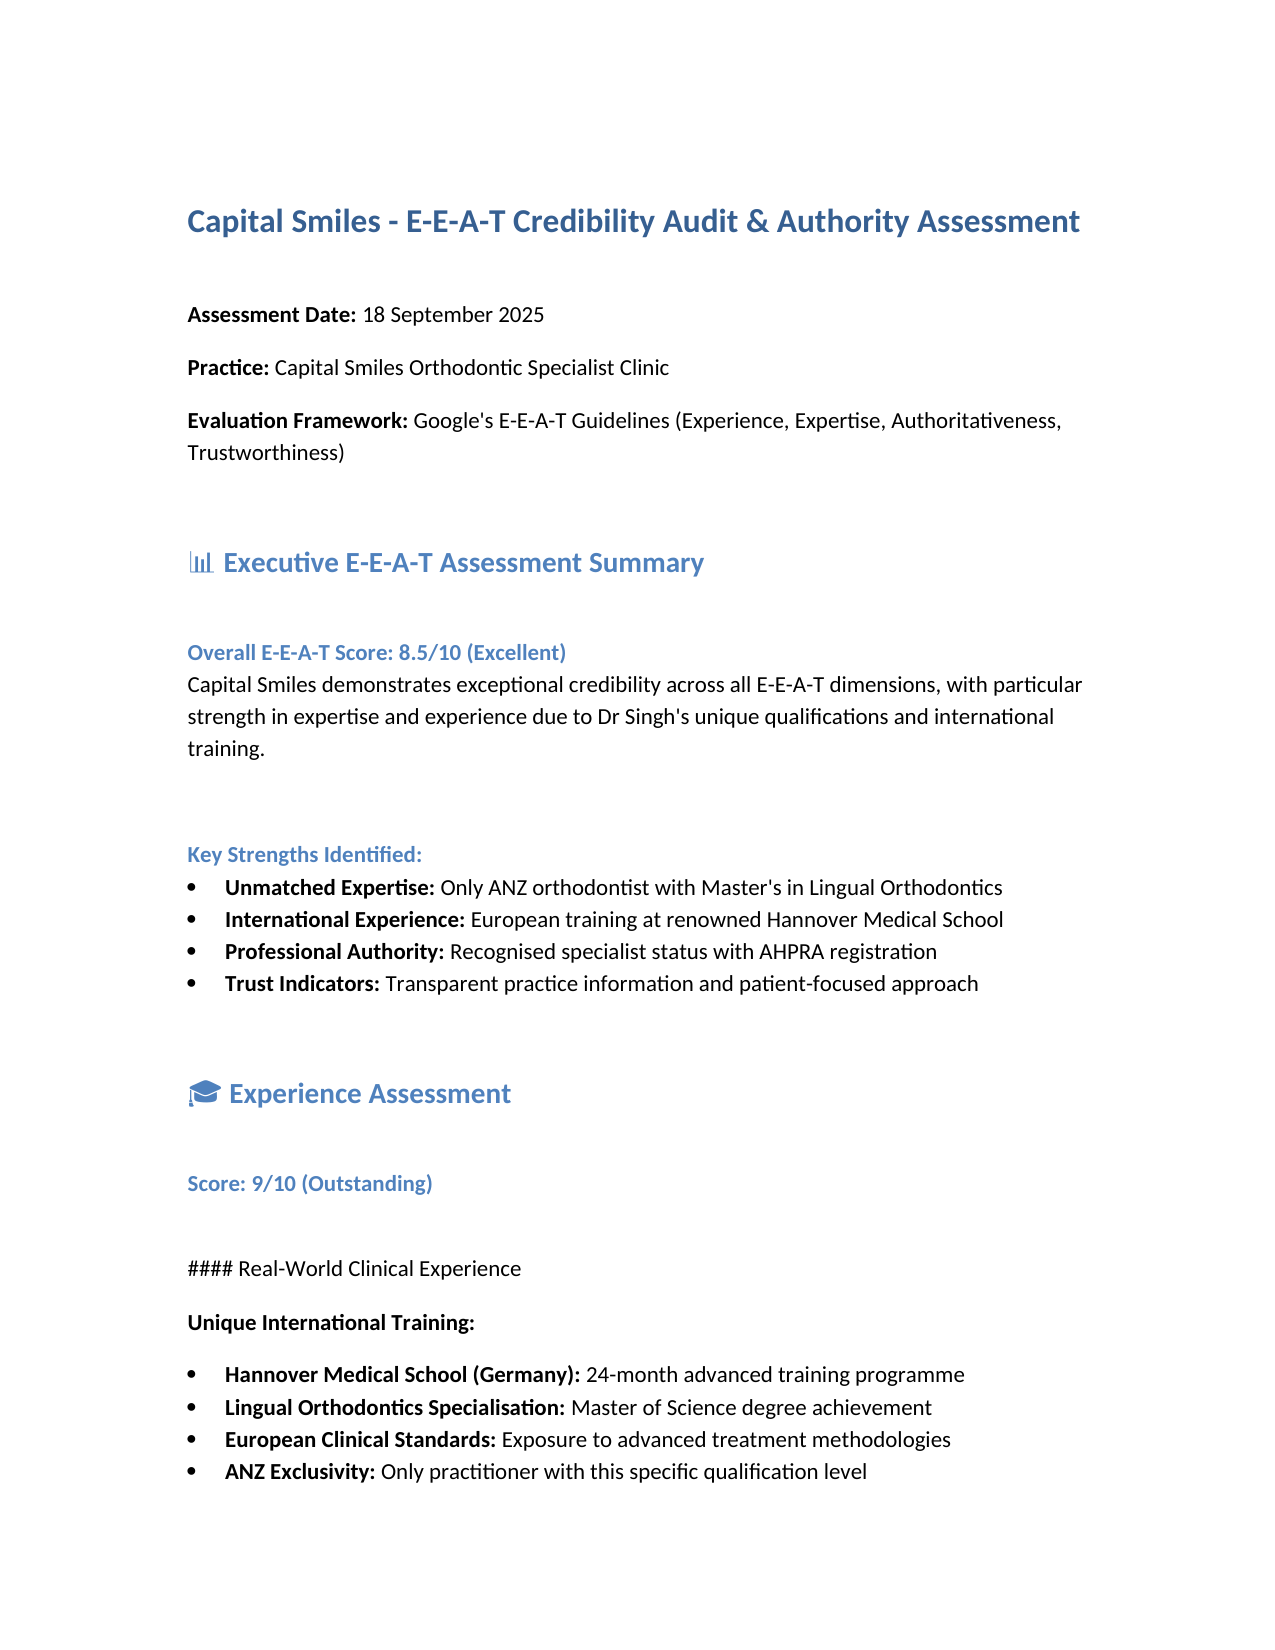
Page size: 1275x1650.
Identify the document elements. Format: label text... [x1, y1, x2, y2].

text Assessment Date: 18 September 2025 [187, 300, 1087, 328]
list Unmatched Expertise: Only ANZ orthodontist with Master's in Lingual Orthodontics [187, 873, 1087, 901]
list European Clinical Standards: Exposure to advanced treatment methodologies [187, 1425, 1087, 1453]
subtitle Capital Smiles - E-E-A-T Credibility Audit & Authority Assessment [187, 200, 1087, 241]
list Trust Indicators: Transparent practice information and patient-focused approach [187, 969, 1087, 997]
text Practice: Capital Smiles Orthodontic Specialist Clinic [187, 353, 1087, 381]
list Professional Authority: Recognised specialist status with AHPRA registration [187, 937, 1087, 965]
list Hannover Medical School (Germany): 24-month advanced training programme [187, 1361, 1087, 1389]
subtitle Score: 9/10 (Outstanding) [187, 1169, 1087, 1197]
subtitle Overall E-E-A-T Score: 8.5/10 (Excellent) [187, 638, 1087, 666]
list Lingual Orthodontics Specialisation: Master of Science degree achievement [187, 1393, 1087, 1421]
text Capital Smiles demonstrates exceptional credibility across all E-E-A-T dimensions, with particular strength in expertise and experience due to Dr Singh's unique qualifications and international training. [187, 670, 1087, 763]
subtitle 🎓 Experience Assessment [187, 1075, 1087, 1111]
list International Experience: European training at renowned Hannover Medical School [187, 905, 1087, 933]
text Evaluation Framework: Google's E-E-A-T Guidelines (Experience, Expertise, Authoritativeness, Trustworthiness) [187, 406, 1087, 466]
text #### Real-World Clinical Experience [187, 1254, 1087, 1283]
list ANZ Exclusivity: Only practitioner with this specific qualification level [187, 1457, 1087, 1485]
subtitle 📊 Executive E-E-A-T Assessment Summary [187, 544, 1087, 580]
text Unique International Training: [187, 1308, 1087, 1336]
subtitle Key Strengths Identified: [187, 841, 1087, 869]
